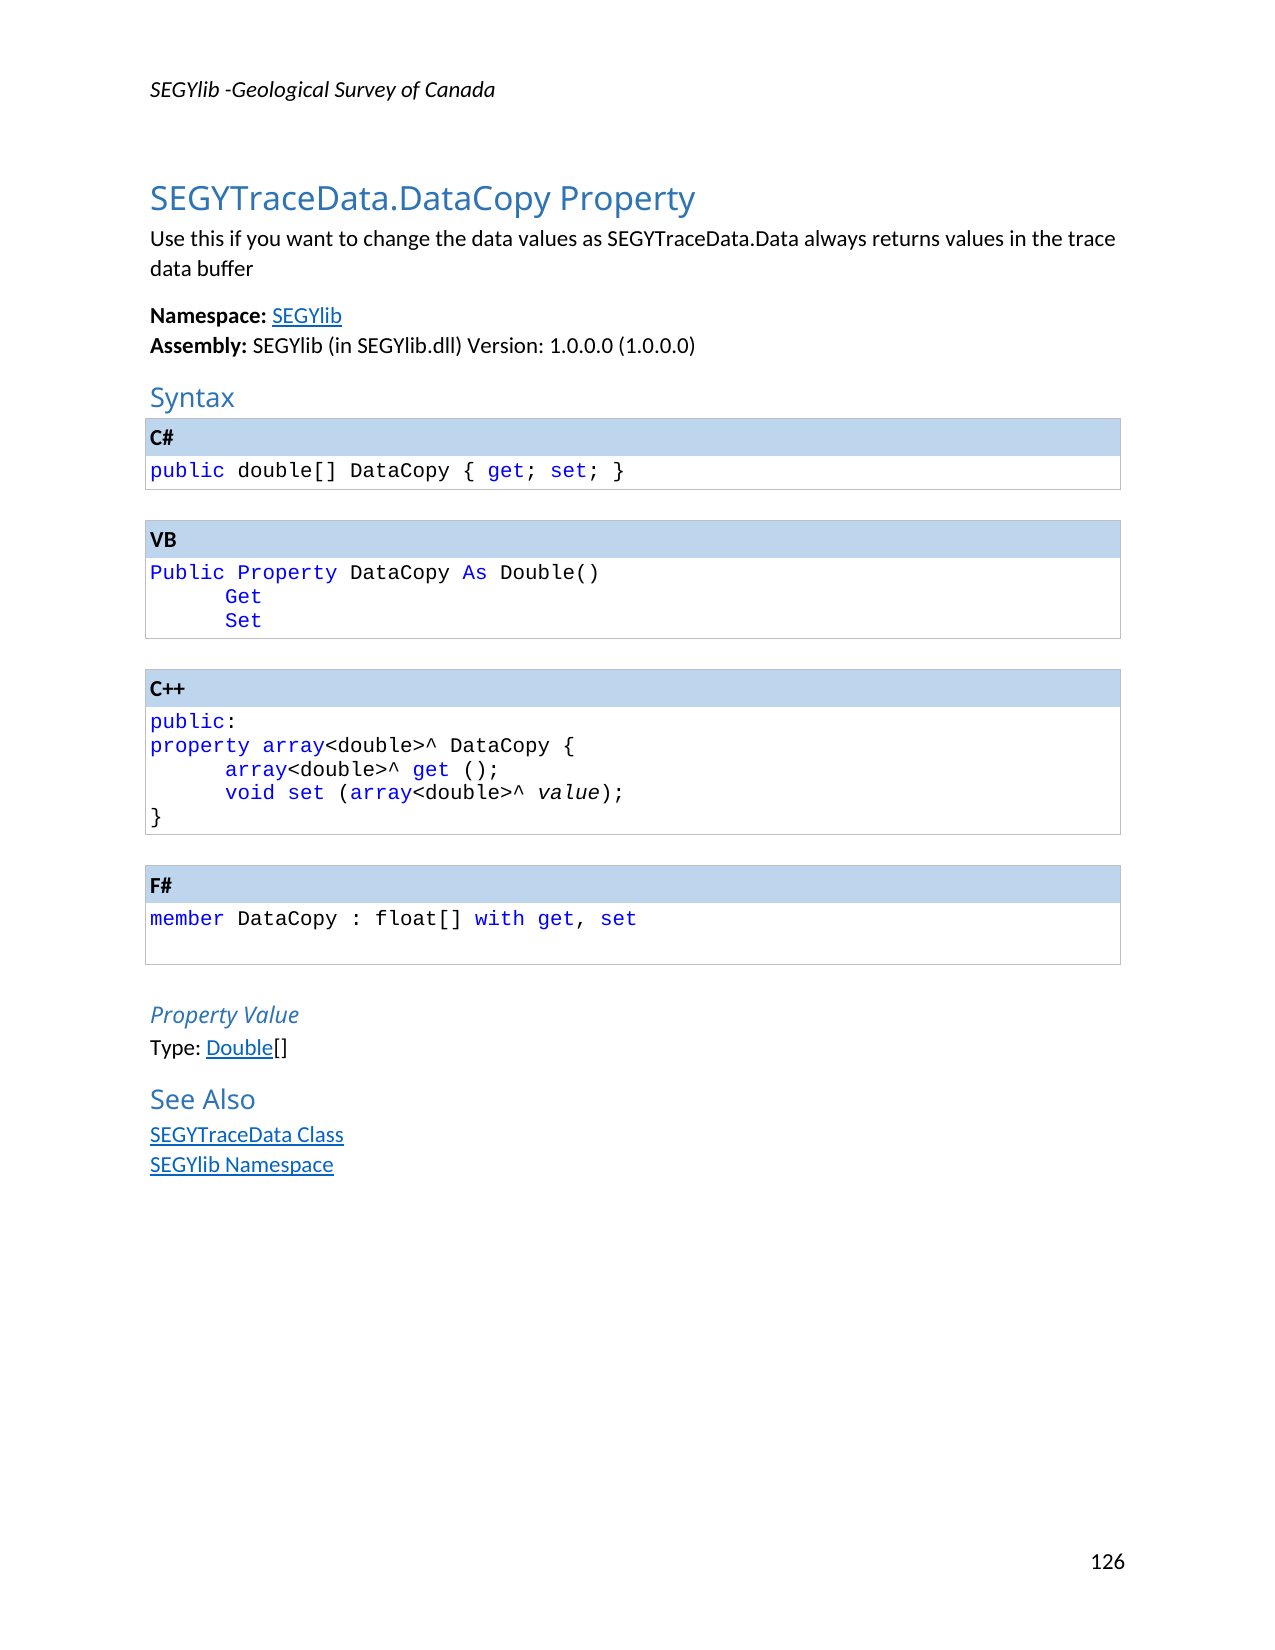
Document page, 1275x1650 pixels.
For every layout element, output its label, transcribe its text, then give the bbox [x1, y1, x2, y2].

text Type: Double[] [150, 1033, 1125, 1061]
text Use this if you want to change the data values as SEGYTraceData.Data always returns values in the trace data buffer [150, 224, 1125, 282]
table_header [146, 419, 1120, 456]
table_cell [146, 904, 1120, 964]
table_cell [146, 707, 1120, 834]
subtitle Syntax [150, 378, 1125, 415]
text Namespace: SEGYlib Assembly: SEGYlib (in SEGYlib.dll) Version: 1.0.0.0 (1.0.0.0) [150, 301, 1125, 359]
subtitle Property Value [150, 999, 1125, 1031]
text SEGYlib Namespace [150, 1150, 1125, 1178]
subtitle SEGYTraceData.DataCopy Property [150, 175, 1125, 220]
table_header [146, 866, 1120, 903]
text SEGYTraceData Class [150, 1120, 1125, 1148]
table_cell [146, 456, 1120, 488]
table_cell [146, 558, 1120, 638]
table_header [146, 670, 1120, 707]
subtitle See Also [150, 1080, 1125, 1117]
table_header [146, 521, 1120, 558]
